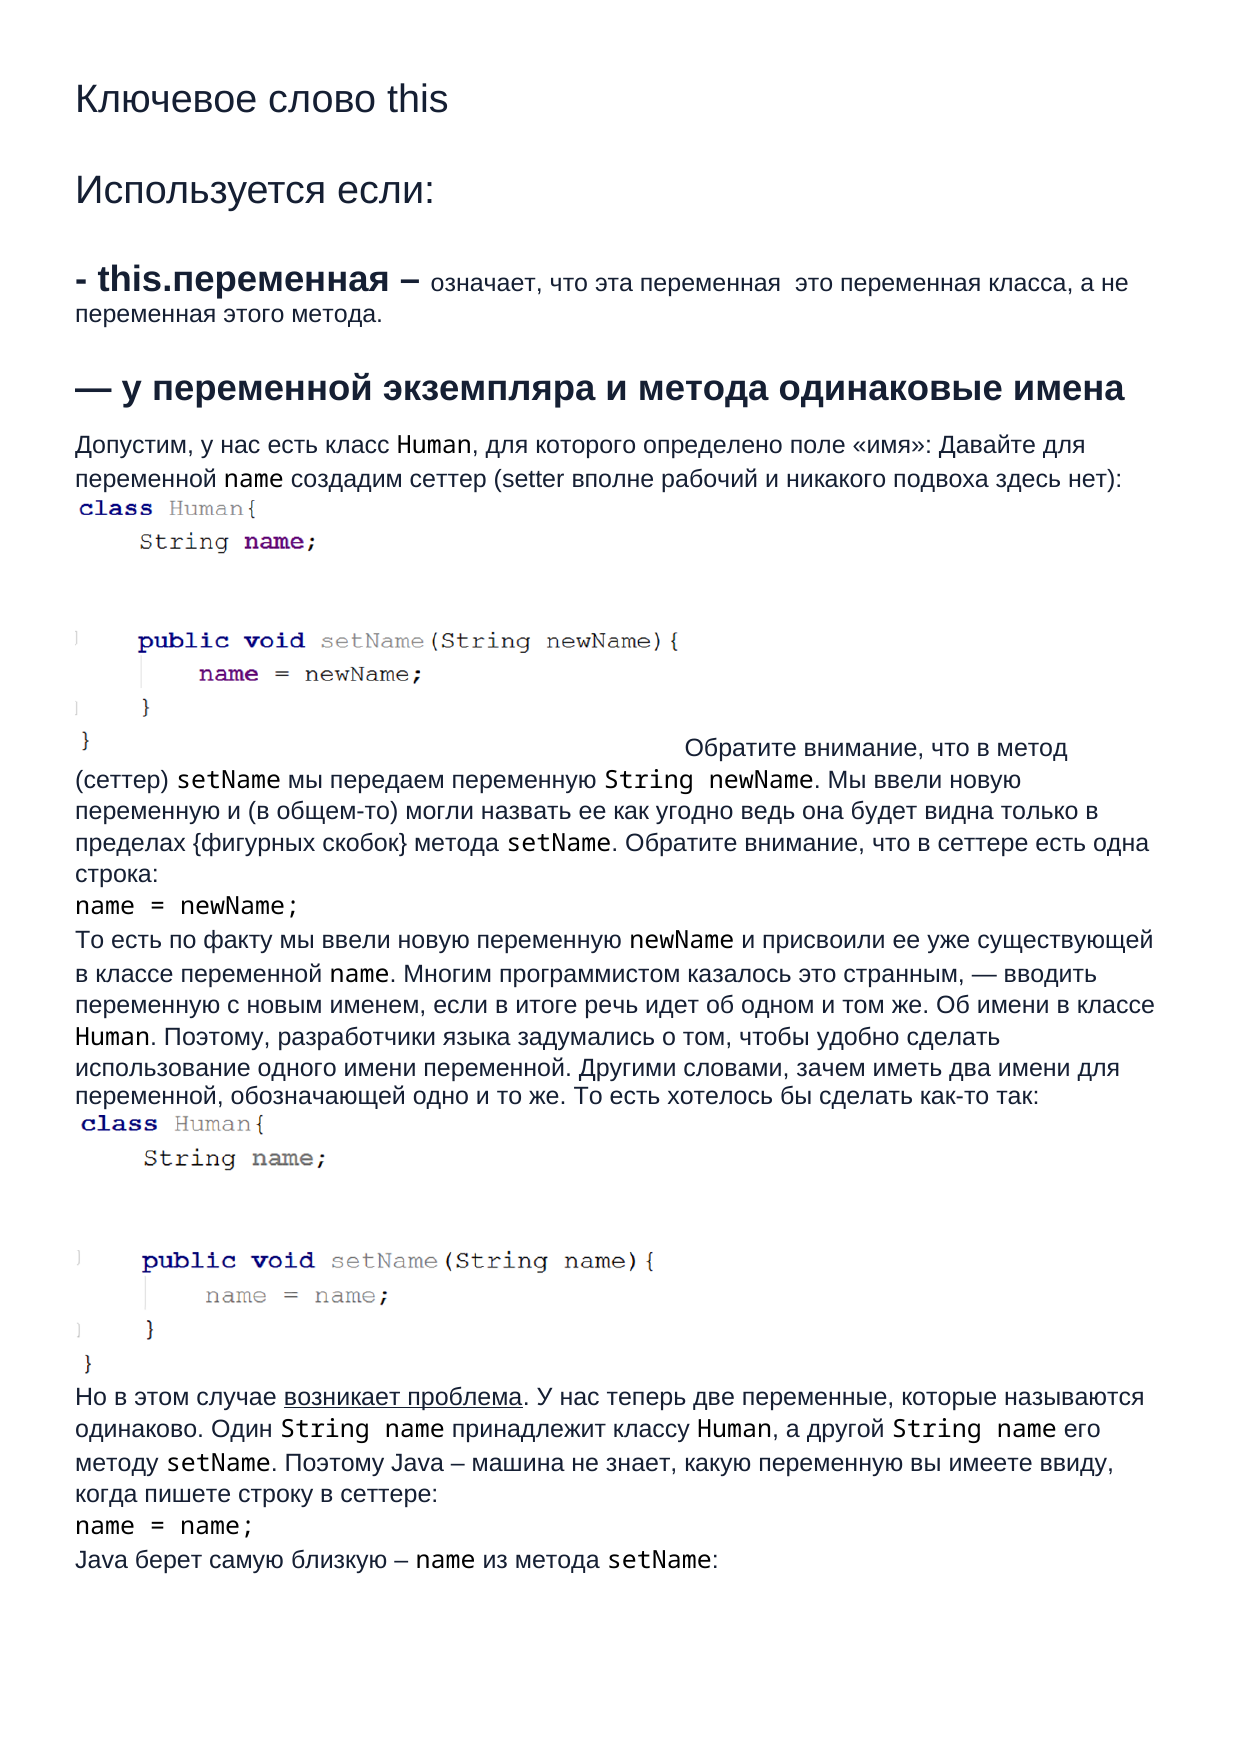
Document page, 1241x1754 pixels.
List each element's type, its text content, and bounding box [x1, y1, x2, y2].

text Java берет самую близкую – name из метода setName: [75, 1542, 1165, 1576]
text name = name; [75, 1508, 1165, 1542]
text Используется если: [75, 166, 1165, 212]
text name = newName; [75, 887, 1165, 922]
text Ключевое слово this [75, 75, 1165, 121]
text - this.переменная – означает, что эта переменная это переменная класса, а не переменная этого метода. [75, 257, 1165, 328]
picture [75, 494, 685, 757]
text Но в этом случае возникает проблема. У нас теперь две переменные, которые называются одинаково. Один String name принадлежит классу Human, а другой String name его методу setName. Поэтому Java – машина не знает, какую переменную вы имеете ввиду, когда пишете строку в сеттере: [75, 1382, 1165, 1508]
text — у переменной экземпляра и метода одинаковые имена [75, 366, 1165, 408]
picture [75, 1110, 661, 1382]
